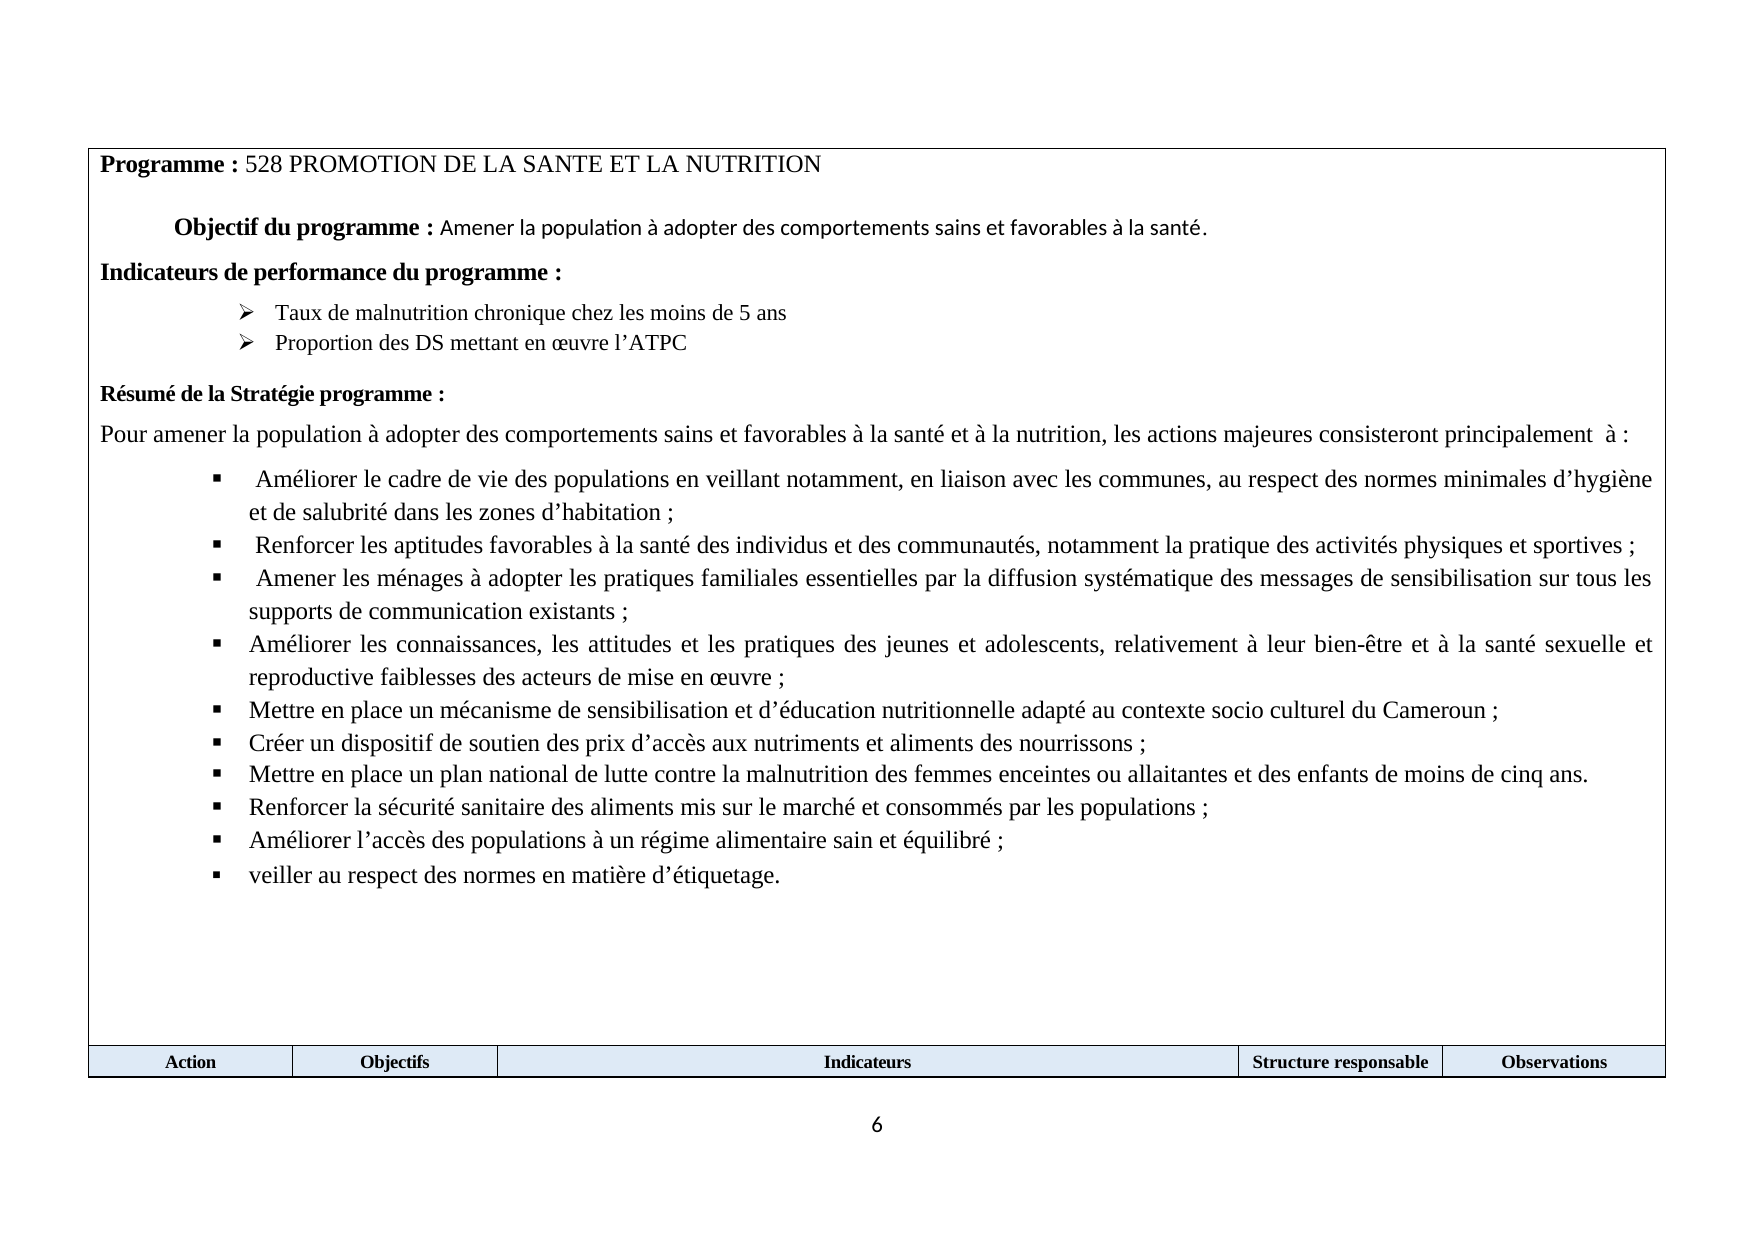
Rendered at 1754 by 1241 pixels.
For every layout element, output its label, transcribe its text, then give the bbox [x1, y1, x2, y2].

table_cell Action [89, 1046, 292, 1076]
table_header Programme : 528 PROMOTION DE LA SANTE ET LA NUTRITION Objectif du programme : Amener la population à adopter des comportements sains et favorables à la santé. Indicateurs de performance du programme : Taux de malnutrition chronique chez les moins de 5 ans Proportion des DS mettant en œuvre l’ATPC Résumé de la Stratégie programme : Pour amener la population à adopter des comportements sains et favorables à la santé et à la nutrition, les actions majeures consisteront principalement à : Améliorer le cadre de vie des populations en veillant notamment, en liaison avec les communes, au respect des normes minimales d’hygiène et de salubrité dans les zones d’habitation ; Renforcer les aptitudes favorables à la santé des individus et des communautés, notamment la pratique des activités physiques et sportives ; Amener les ménages à adopter les pratiques familiales essentielles par la diffusion systématique des messages de sensibilisation sur tous les supports de communication existants ; Améliorer les connaissances, les attitudes et les pratiques des jeunes et adolescents, relativement à leur bien-être et à la santé sexuelle et reproductive faiblesses des acteurs de mise en œuvre ; Mettre en place un mécanisme de sensibilisation et d’éducation nutritionnelle adapté au contexte socio culturel du Cameroun ; Créer un dispositif de soutien des prix d’accès aux nutriments et aliments des nourrissons ; Mettre en place un plan national de lutte contre la malnutrition des femmes enceintes ou allaitantes et des enfants de moins de cinq ans. Renforcer la sécurité sanitaire des aliments mis sur le marché et consommés par les populations ; Améliorer l’accès des populations à un régime alimentaire sain et équilibré ; veiller au respect des normes en matière d’étiquetage. [89, 149, 1665, 1045]
table_cell Observations [1443, 1046, 1665, 1076]
table_cell Objectifs [293, 1046, 497, 1076]
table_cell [1239, 1046, 1442, 1076]
table_cell Indicateurs [498, 1046, 1238, 1076]
